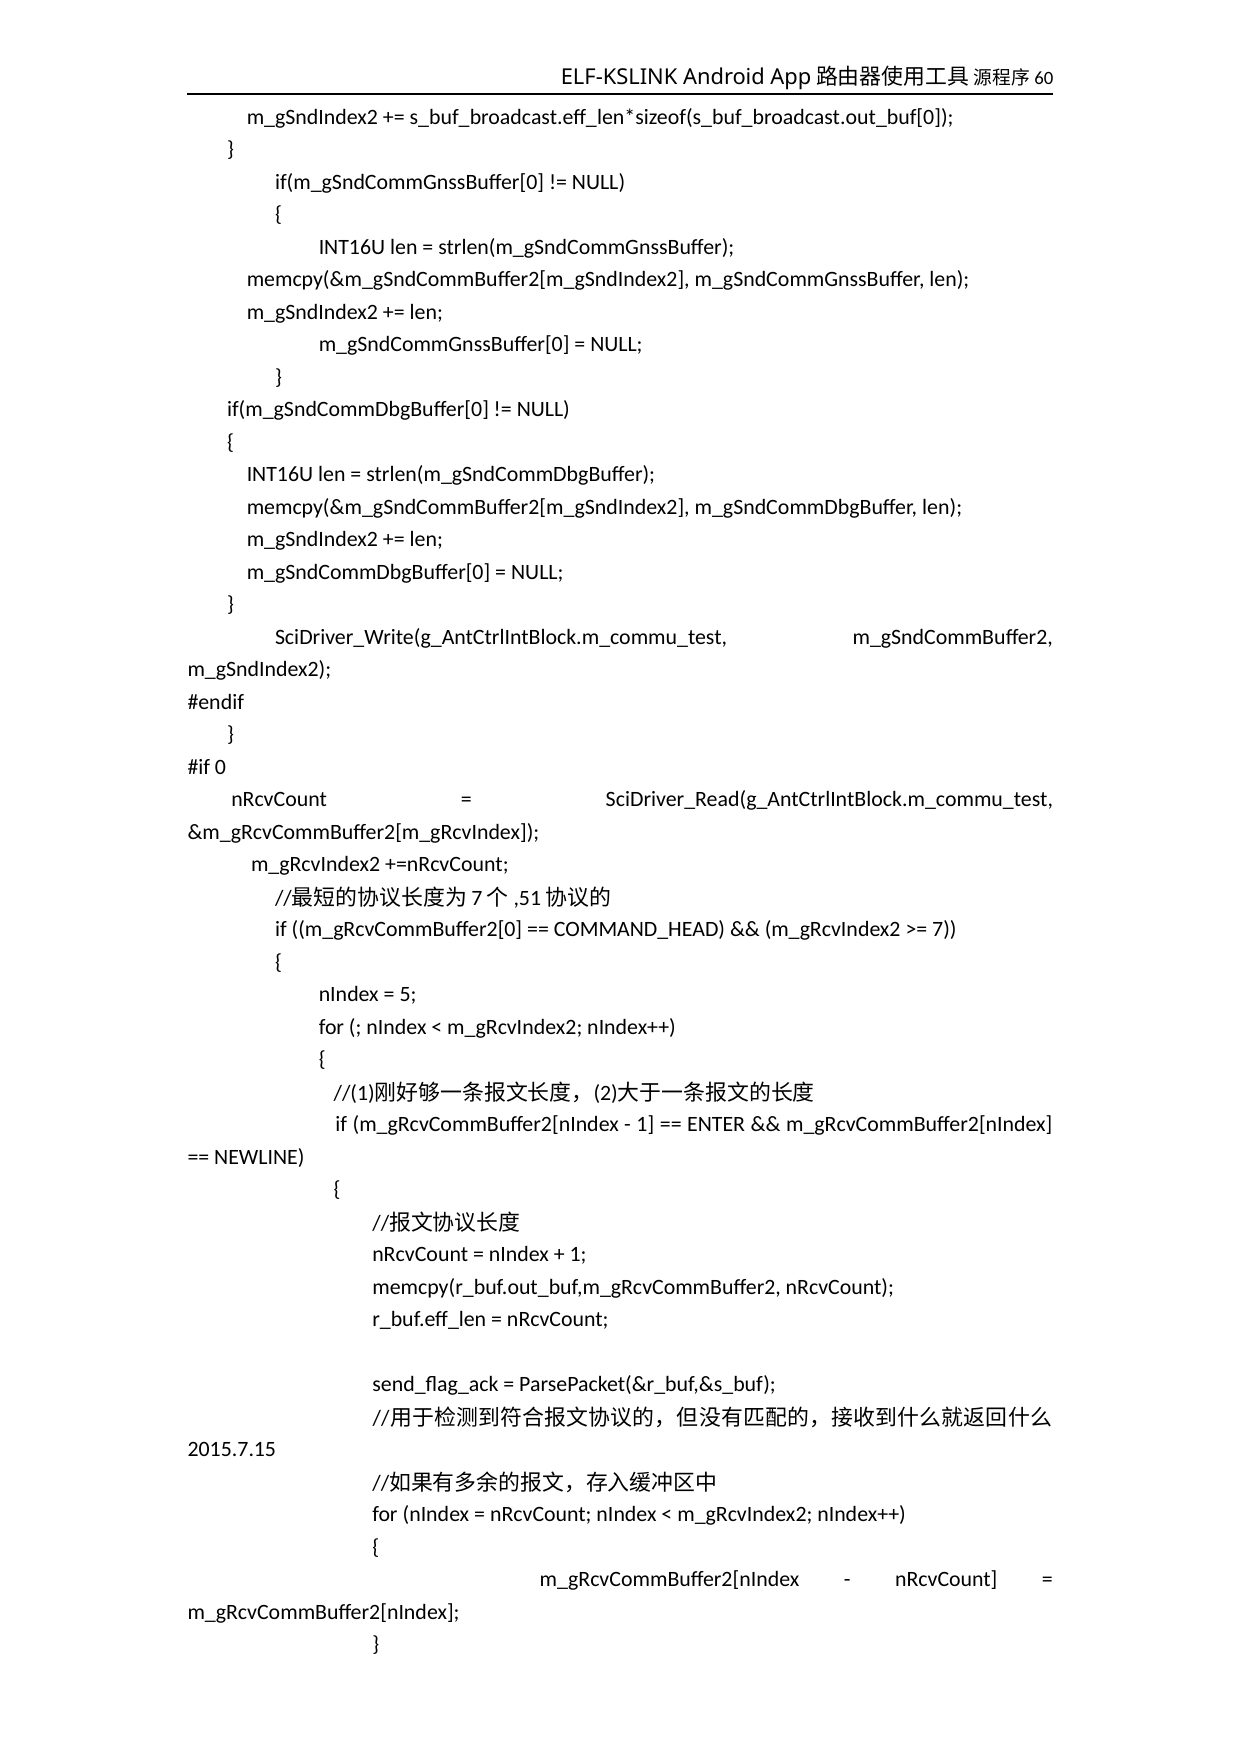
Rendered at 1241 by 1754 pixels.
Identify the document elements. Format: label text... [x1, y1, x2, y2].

text r_buf.eff_len = nRcvCount; [187, 1302, 1053, 1335]
text memcpy(&m_gSndCommBuffer2[m_gSndIndex2], m_gSndCommDbgBuffer, len); [187, 490, 1053, 522]
text m_gSndIndex2 += len; [187, 522, 1053, 555]
text } [187, 132, 1053, 165]
text } [187, 1627, 1053, 1660]
text { [187, 1042, 1053, 1075]
text for (; nIndex < m_gRcvIndex2; nIndex++) [187, 1010, 1053, 1042]
text m_gRcvIndex2 +=nRcvCount; [187, 847, 1053, 880]
text { [187, 945, 1053, 977]
text nIndex = 5; [187, 977, 1053, 1010]
text //用于检测到符合报文协议的，但没有匹配的，接收到什么就返回什么2015.7.15 [187, 1400, 1053, 1465]
text m_gSndCommGnssBuffer[0] = NULL; [187, 327, 1053, 360]
text { [187, 1172, 1053, 1205]
text m_gRcvCommBuffer2[nIndex - nRcvCount] = m_gRcvCommBuffer2[nIndex]; [187, 1562, 1053, 1627]
text nRcvCount = nIndex + 1; [187, 1237, 1053, 1270]
text m_gSndCommDbgBuffer[0] = NULL; [187, 555, 1053, 587]
text //如果有多余的报文，存入缓冲区中 [187, 1465, 1053, 1497]
text for (nIndex = nRcvCount; nIndex < m_gRcvIndex2; nIndex++) [187, 1497, 1053, 1530]
text { [187, 1530, 1053, 1562]
text if (m_gRcvCommBuffer2[nIndex - 1] == ENTER && m_gRcvCommBuffer2[nIndex] == NEWLINE) [187, 1107, 1053, 1172]
text //报文协议长度 [187, 1205, 1053, 1237]
text SciDriver_Write(g_AntCtrlIntBlock.m_commu_test, m_gSndCommBuffer2, m_gSndIndex2); [187, 620, 1053, 685]
text memcpy(r_buf.out_buf,m_gRcvCommBuffer2, nRcvCount); [187, 1270, 1053, 1302]
text } [187, 717, 1053, 750]
text //最短的协议长度为7个 ,51协议的 [187, 880, 1053, 912]
text nRcvCount = SciDriver_Read(g_AntCtrlIntBlock.m_commu_test, &m_gRcvCommBuffer2[m_gRcvIndex]); [187, 782, 1053, 847]
text m_gSndIndex2 += len; [187, 295, 1053, 327]
text INT16U len = strlen(m_gSndCommDbgBuffer); [187, 457, 1053, 490]
text if(m_gSndCommGnssBuffer[0] != NULL) [187, 165, 1053, 197]
text if(m_gSndCommDbgBuffer[0] != NULL) [187, 392, 1053, 425]
text { [187, 425, 1053, 457]
text if ((m_gRcvCommBuffer2[0] == COMMAND_HEAD) && (m_gRcvIndex2 >= 7)) [187, 912, 1053, 945]
text memcpy(&m_gSndCommBuffer2[m_gSndIndex2], m_gSndCommGnssBuffer, len); [187, 262, 1053, 295]
text { [187, 197, 1053, 230]
text } [187, 587, 1053, 620]
text INT16U len = strlen(m_gSndCommGnssBuffer); [187, 230, 1053, 262]
text #if 0 [187, 750, 1053, 782]
text m_gSndIndex2 += s_buf_broadcast.eff_len*sizeof(s_buf_broadcast.out_buf[0]); [187, 100, 1053, 132]
text //(1)刚好够一条报文长度，(2)大于一条报文的长度 [187, 1075, 1053, 1107]
text } [187, 360, 1053, 392]
text #endif [187, 685, 1053, 717]
text send_flag_ack = ParsePacket(&r_buf,&s_buf); [187, 1367, 1053, 1400]
